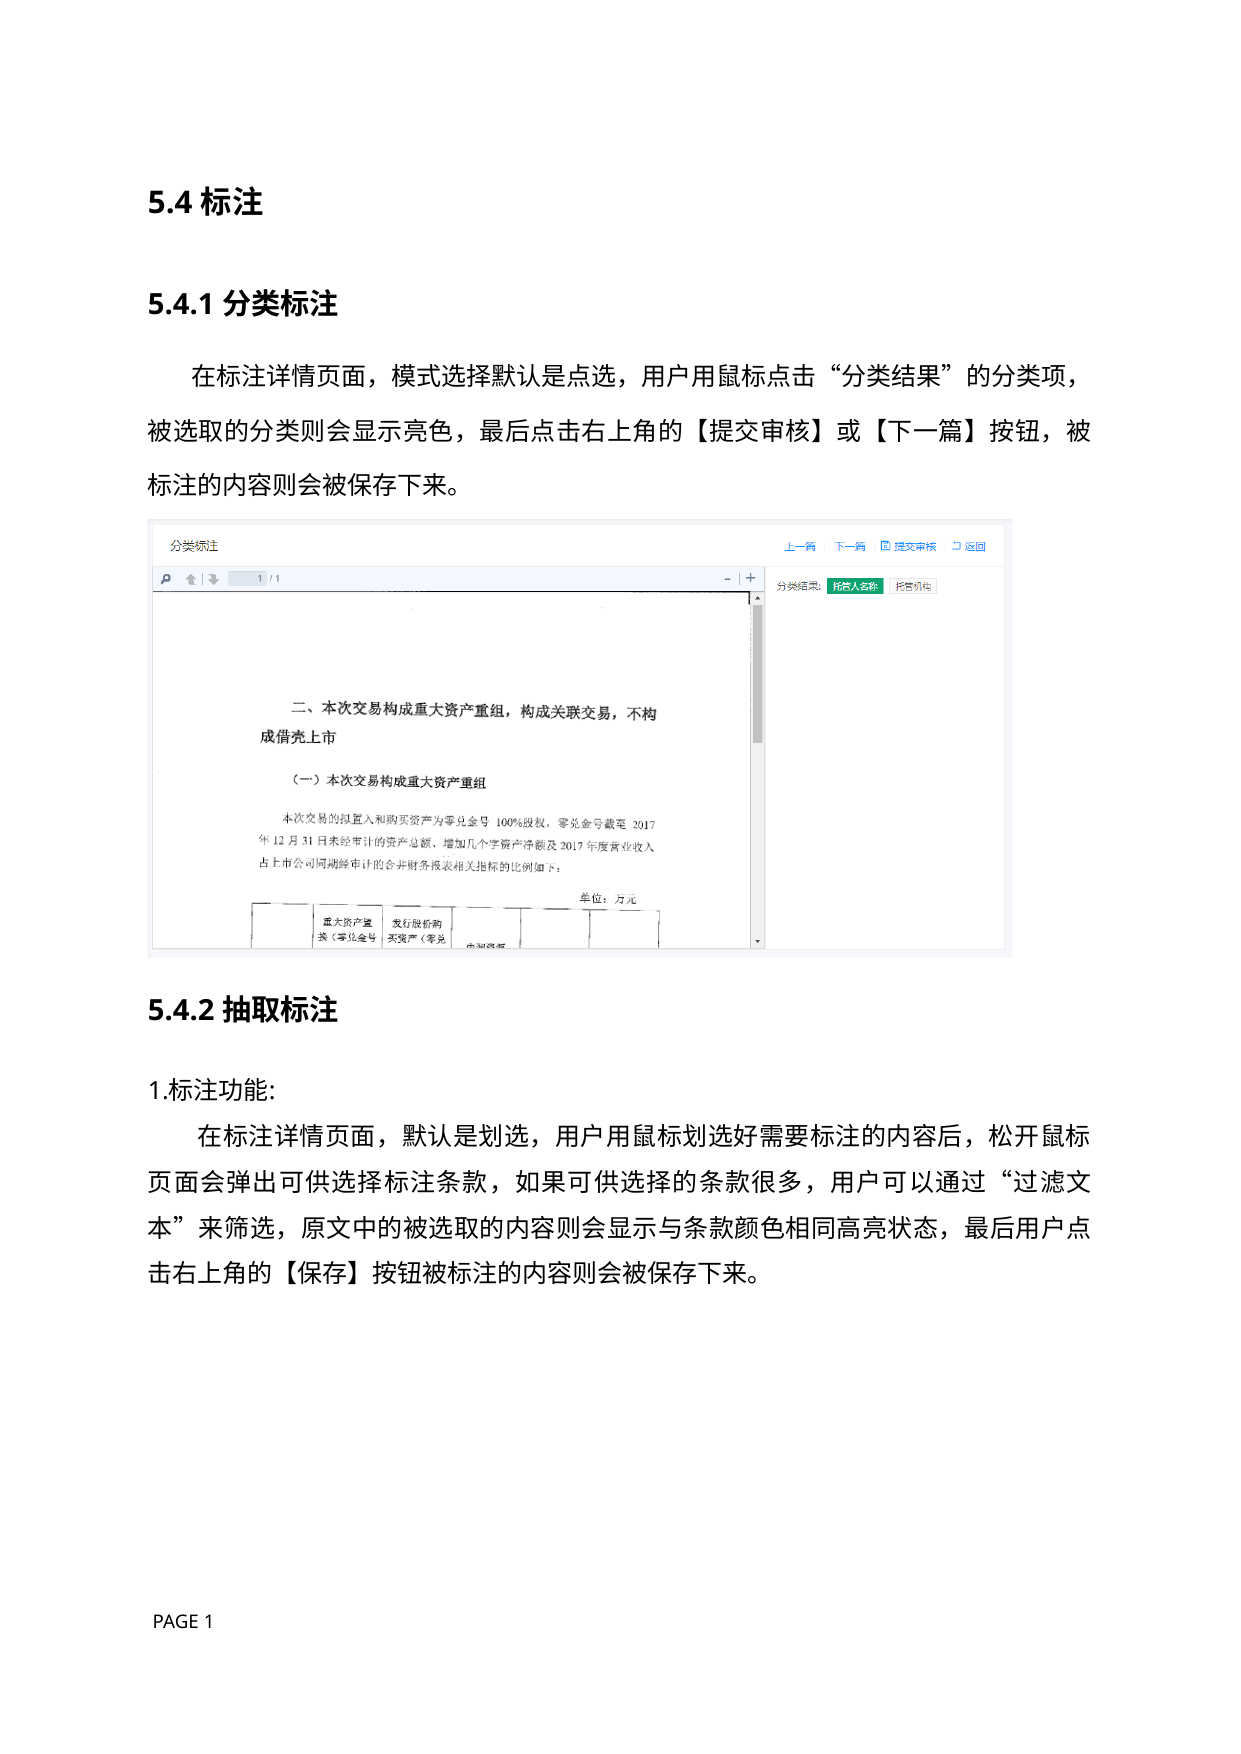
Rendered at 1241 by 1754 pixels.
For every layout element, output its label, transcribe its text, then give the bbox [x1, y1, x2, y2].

subtitle 5.4.2 抽取标注 [148, 987, 1092, 1029]
text 1.标注功能: [148, 1063, 1092, 1109]
picture [147, 519, 1013, 958]
text 在标注详情页面，默认是划选，用户用鼠标划选好需要标注的内容后，松开鼠标页面会弹出可供选择标注条款，如果可供选择的条款很多，用户可以通过“过滤文本”来筛选，原文中的被选取的内容则会显示与条款颜色相同高亮状态，最后用户点击右上角的【保存】按钮被标注的内容则会被保存下来。 [148, 1109, 1092, 1292]
text 在标注详情页面，模式选择默认是点选，用户用鼠标点击“分类结果”的分类项，被选取的分类则会显示亮色，最后点击右上角的【提交审核】或【下一篇】按钮，被标注的内容则会被保存下来。 [148, 357, 1092, 502]
subtitle 5.4 标注 [148, 177, 1092, 223]
subtitle 5.4.1 分类标注 [148, 281, 1092, 323]
